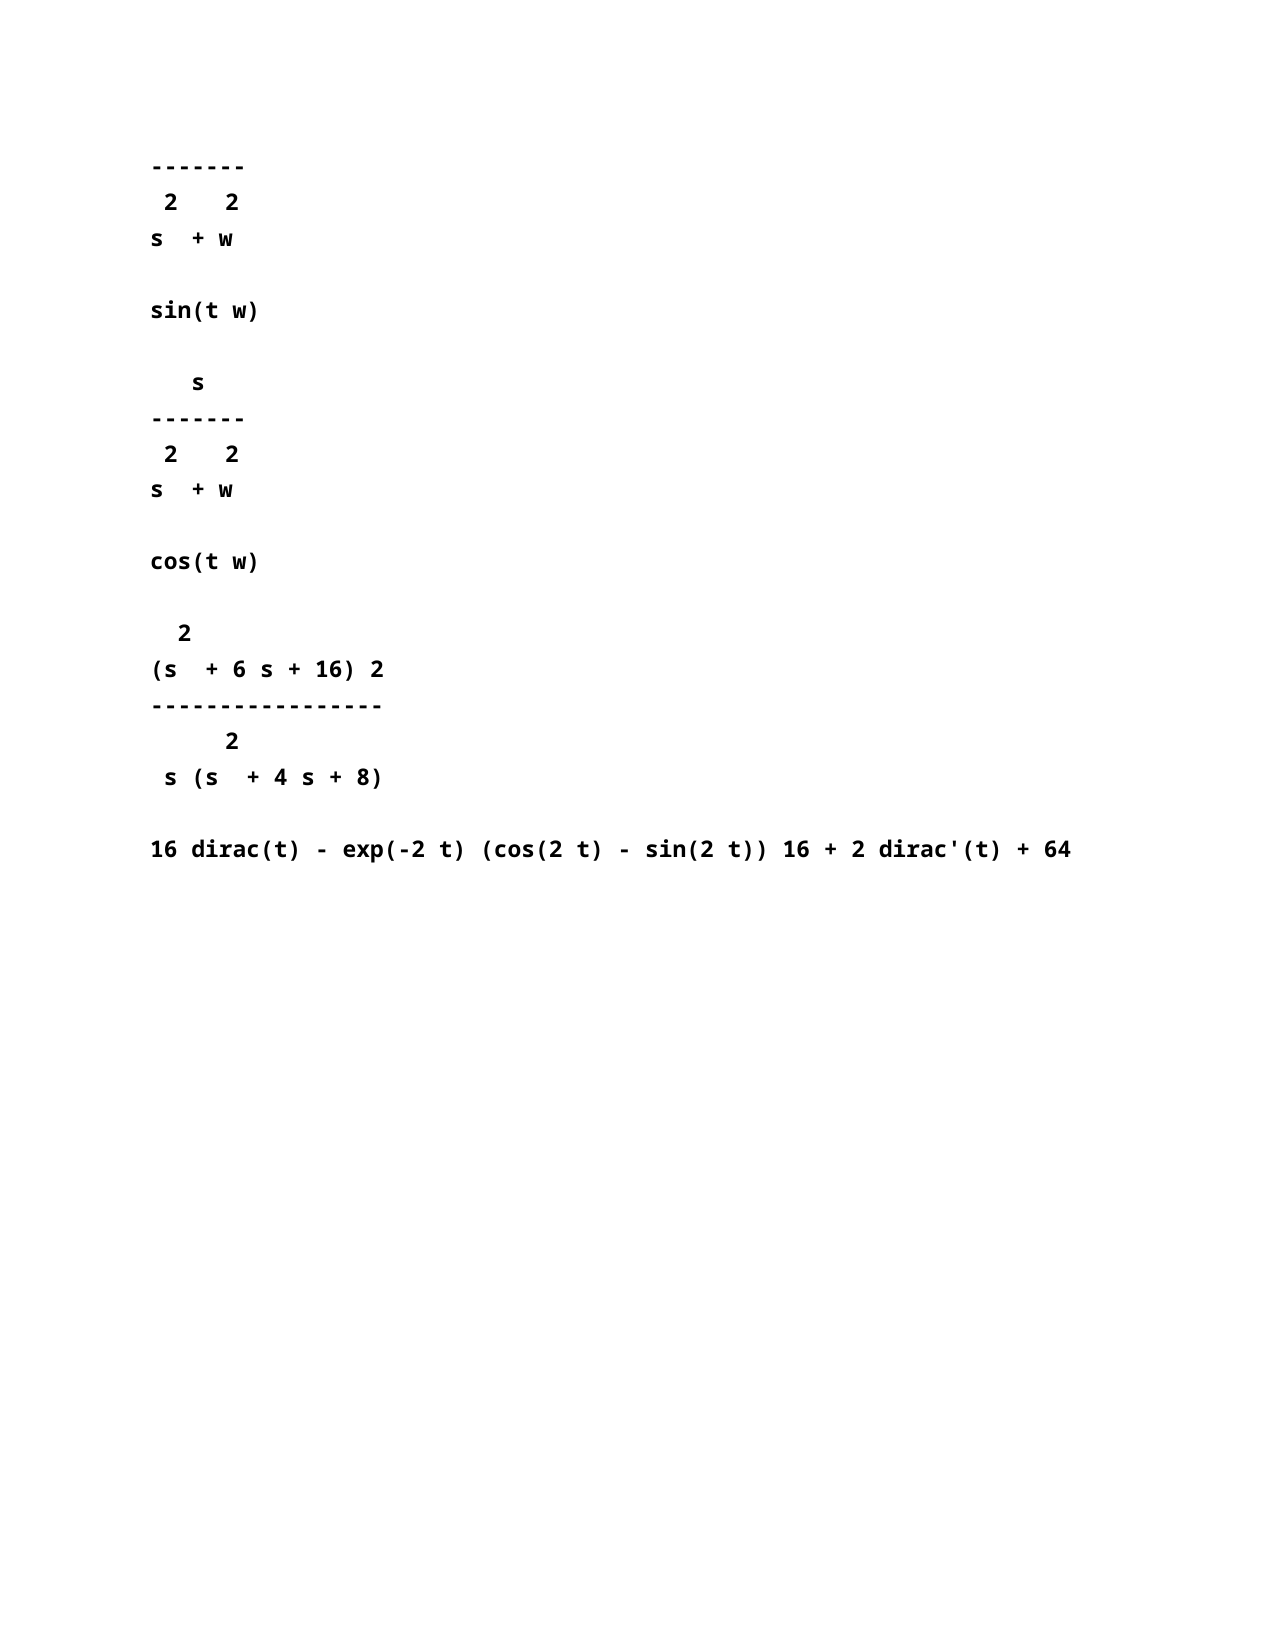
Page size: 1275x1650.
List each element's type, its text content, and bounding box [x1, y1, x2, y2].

text ------- [150, 150, 1125, 181]
text 16 dirac(t) - exp(-2 t) (cos(2 t) - sin(2 t)) 16 + 2 dirac'(t) + 64 [150, 833, 1125, 864]
text cos(t w) [150, 545, 1125, 577]
text (s + 6 s + 16) 2 [150, 653, 1125, 684]
text ----------------- [150, 689, 1125, 720]
text 2 [150, 725, 1125, 756]
text 2 2 [150, 437, 1125, 469]
text 2 [150, 617, 1125, 648]
text s (s + 4 s + 8) [150, 761, 1125, 792]
text ------- [150, 402, 1125, 433]
text s + w [150, 473, 1125, 505]
text 2 2 [150, 186, 1125, 217]
text s [150, 366, 1125, 397]
text sin(t w) [150, 294, 1125, 325]
text s + w [150, 222, 1125, 253]
